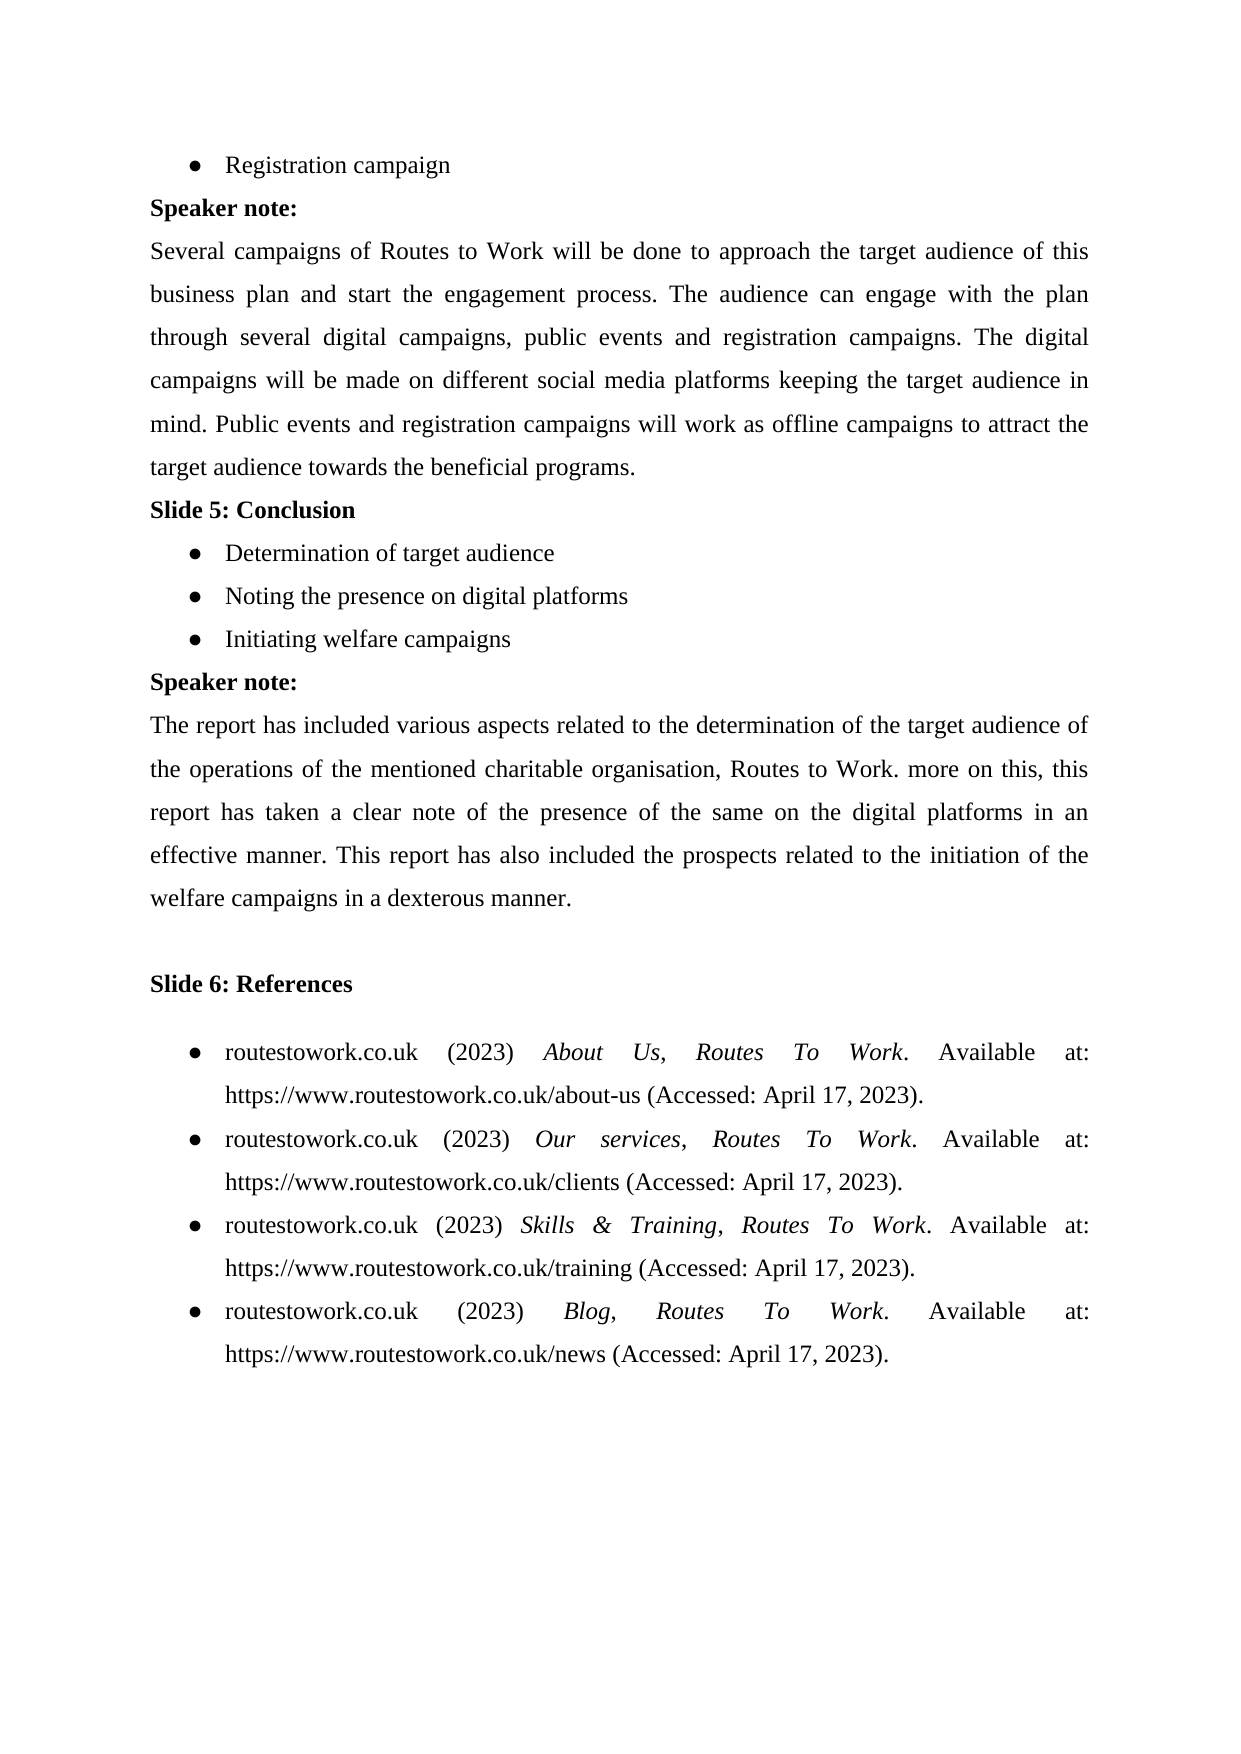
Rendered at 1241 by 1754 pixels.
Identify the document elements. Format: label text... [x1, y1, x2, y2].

list routestowork.co.uk (2023) Our services, Routes To Work. Available at: https://www.routestowork.co.uk/clients (Accessed: April 17, 2023). [187, 1124, 1090, 1196]
list routestowork.co.uk (2023) Blog, Routes To Work. Available at: https://www.routestowork.co.uk/news (Accessed: April 17, 2023). [187, 1296, 1090, 1368]
text Slide 6: References [150, 969, 1090, 998]
list routestowork.co.uk (2023) Skills & Training, Routes To Work. Available at: https://www.routestowork.co.uk/training (Accessed: April 17, 2023). [187, 1210, 1090, 1282]
text Speaker note: [150, 667, 1090, 696]
list routestowork.co.uk (2023) About Us, Routes To Work. Available at: https://www.routestowork.co.uk/about-us (Accessed: April 17, 2023). [187, 1037, 1090, 1109]
text Slide 5: Conclusion [150, 495, 1090, 524]
list Registration campaign [187, 150, 1090, 179]
list Initiating welfare campaigns [187, 624, 1090, 653]
list Noting the presence on digital platforms [187, 581, 1090, 610]
list Determination of target audience [187, 538, 1090, 567]
text Speaker note: [150, 193, 1090, 222]
text Several campaigns of Routes to Work will be done to approach the target audience of this business plan and start the engagement process. The audience can engage with the plan through several digital campaigns, public events and registration campaigns. The digital campaigns will be made on different social media platforms keeping the target audience in mind. Public events and registration campaigns will work as offline campaigns to attract the target audience towards the beneficial programs. [150, 236, 1090, 481]
text The report has included various aspects related to the determination of the target audience of the operations of the mentioned charitable organisation, Routes to Work. more on this, this report has taken a clear note of the presence of the same on the digital platforms in an effective manner. This report has also included the prospects related to the initiation of the welfare campaigns in a dexterous manner. [150, 711, 1090, 912]
